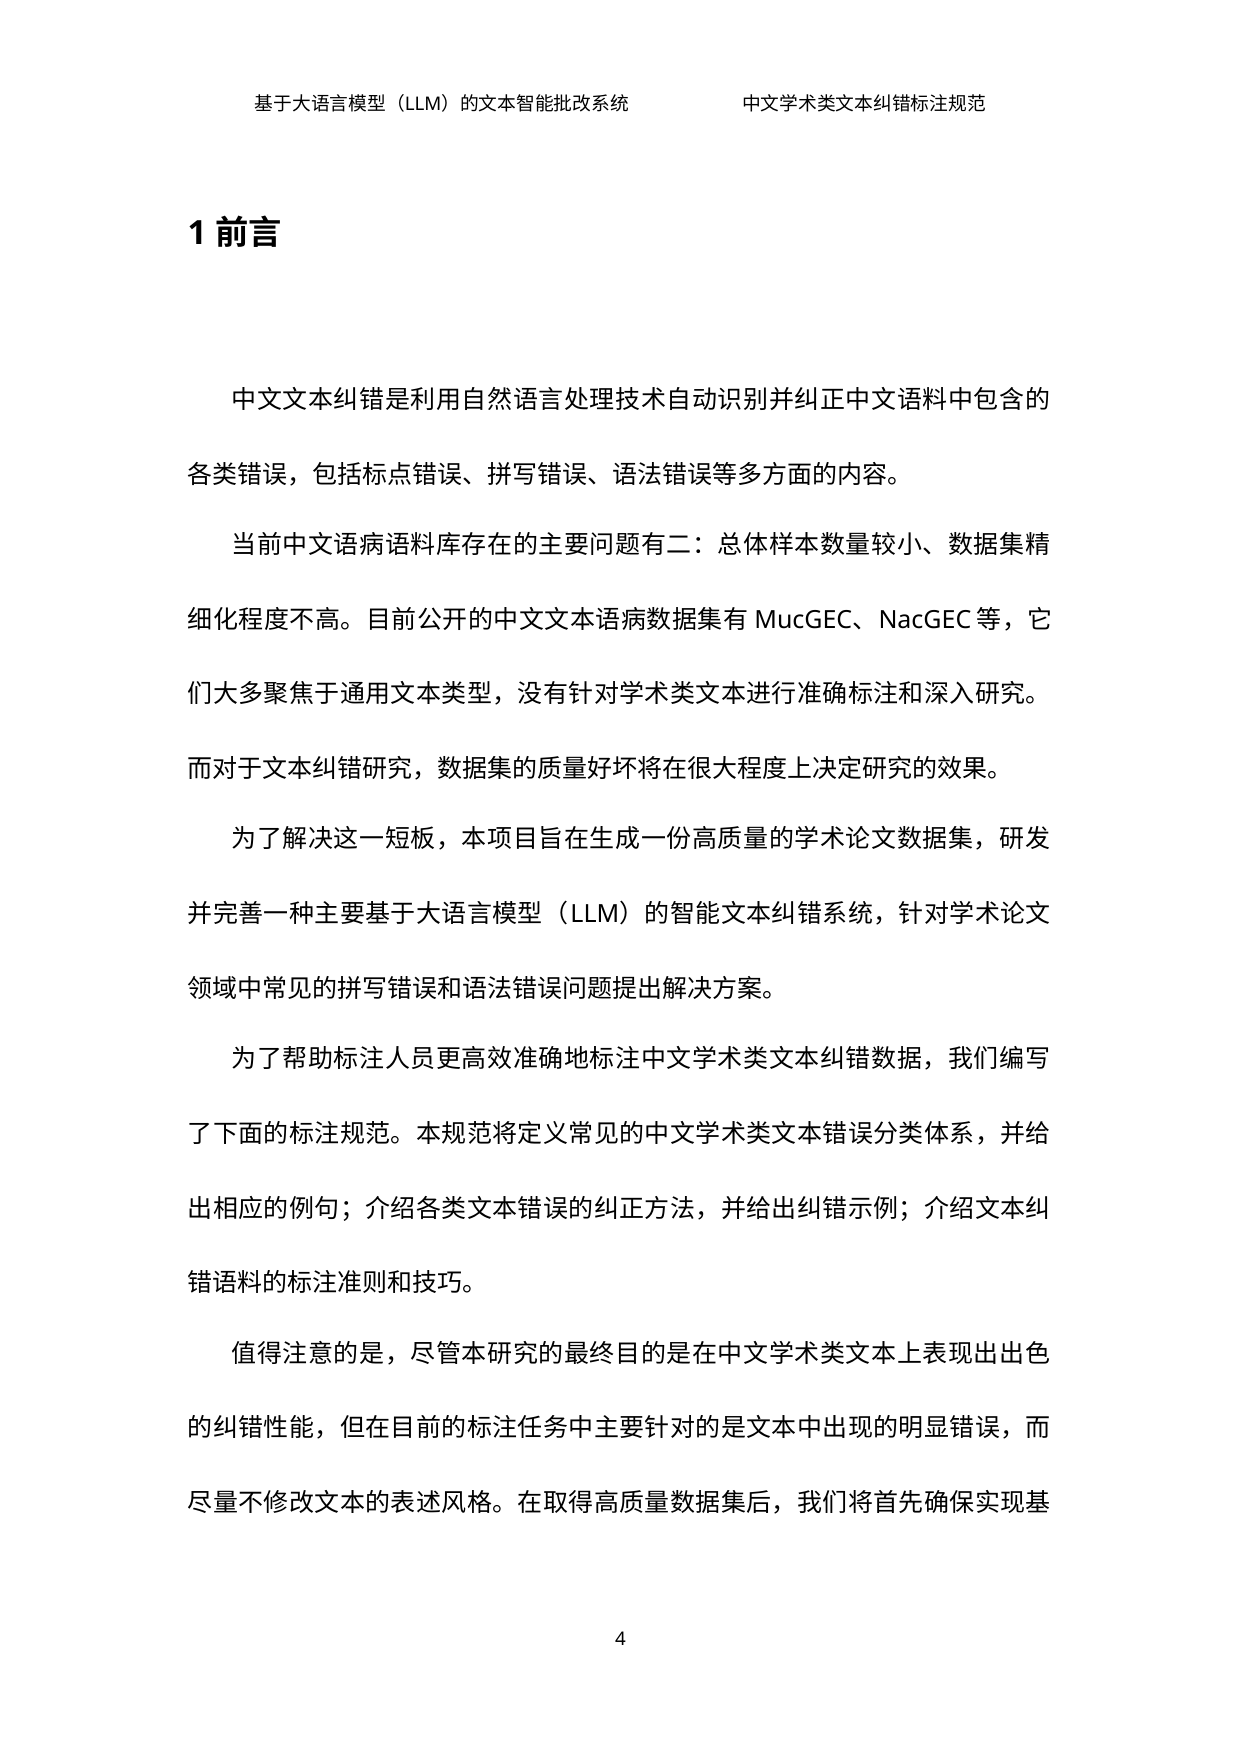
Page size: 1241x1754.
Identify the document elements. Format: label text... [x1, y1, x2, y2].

text 为了解决这一短板，本项目旨在生成一份高质量的学术论文数据集，研发并完善一种主要基于大语言模型（LLM）的智能文本纠错系统，针对学术论文领域中常见的拼写错误和语法错误问题提出解决方案。 [187, 804, 1053, 1019]
subtitle 1 前言 [187, 197, 1053, 262]
text 当前中文语病语料库存在的主要问题有二：总体样本数量较小、数据集精细化程度不高。目前公开的中文文本语病数据集有MucGEC、NacGEC等，它们大多聚焦于通用文本类型，没有针对学术类文本进行准确标注和深入研究。而对于文本纠错研究，数据集的质量好坏将在很大程度上决定研究的效果。 [187, 510, 1053, 799]
text 为了帮助标注人员更高效准确地标注中文学术类文本纠错数据，我们编写了下面的标注规范。本规范将定义常见的中文学术类文本错误分类体系，并给出相应的例句；介绍各类文本错误的纠正方法，并给出纠错示例；介绍文本纠错语料的标注准则和技巧。 [187, 1024, 1053, 1313]
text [187, 1319, 1053, 1533]
text 中文文本纠错是利用自然语言处理技术自动识别并纠正中文语料中包含的各类错误，包括标点错误、拼写错误、语法错误等多方面的内容。 [187, 365, 1053, 505]
